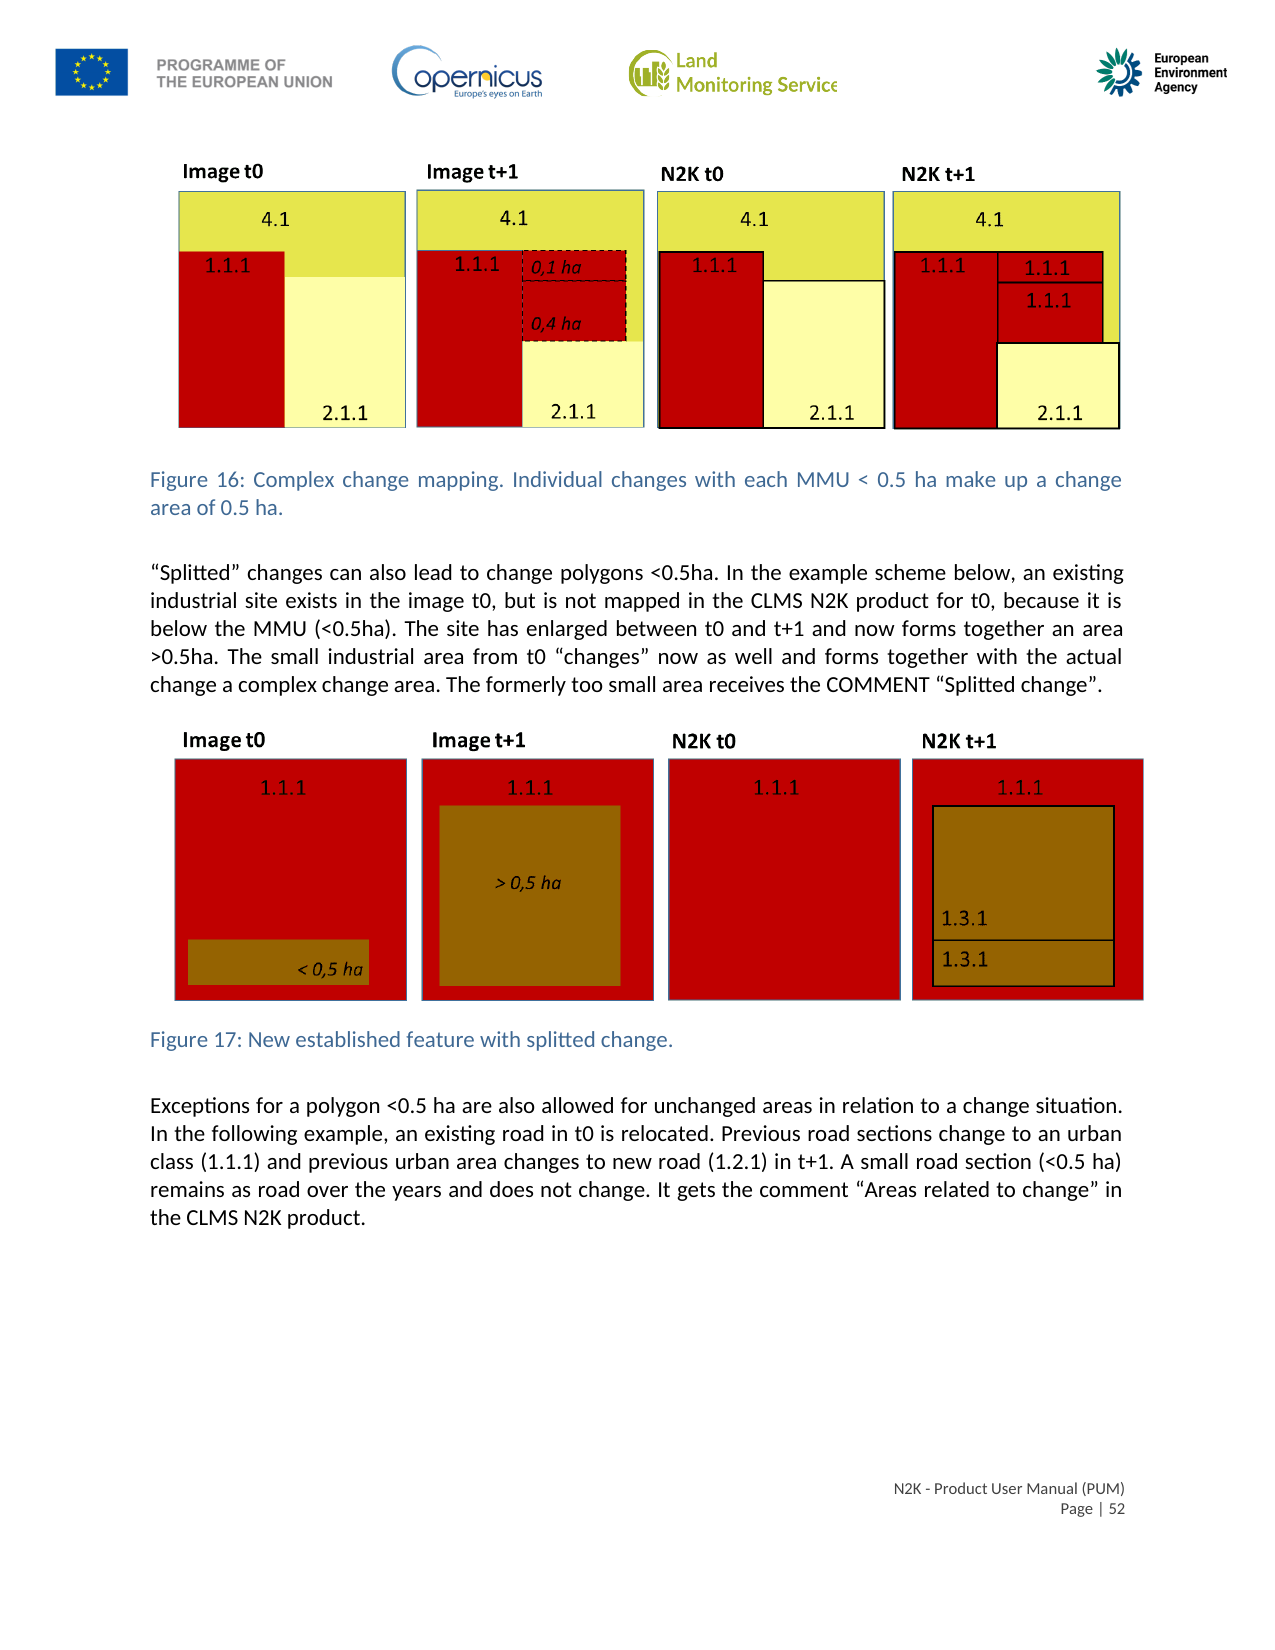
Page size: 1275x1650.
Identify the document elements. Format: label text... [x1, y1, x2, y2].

text Figure 17: New established feature with splitted change. [150, 1025, 1125, 1053]
picture [371, 15, 560, 130]
picture [628, 50, 837, 97]
picture [1094, 46, 1228, 97]
picture [168, 717, 1144, 1001]
picture [29, 21, 351, 124]
text Exceptions for a polygon <0.5 ha are also allowed for unchanged areas in relation to a change situation. In the following example, an existing road in t0 is relocated. Previous road sections change to an urban class (1.1.1) and previous urban area changes to new road (1.2.1) in t+1. A small road section (<0.5 ha) remains as road over the years and does not change. It gets the comment “Areas related to change” in the CLMS N2K product. [150, 1091, 1125, 1231]
text “Splitted” changes can also lead to change polygons <0.5ha. In the example scheme below, an existing industrial site exists in the image t0, but is not mapped in the CLMS N2K product for t0, because it is below the MMU (<0.5ha). The site has enlarged between t0 and t+1 and now forms together an area >0.5ha. The small industrial area from t0 “changes” now as well and forms together with the actual change a complex change area. The formerly too small area receives the COMMENT “Splitted change”. [150, 558, 1125, 698]
text Figure 16: Complex change mapping. Individual changes with each MMU < 0.5 ha make up a change area of 0.5 ha. [150, 465, 1125, 521]
picture [168, 150, 1144, 440]
